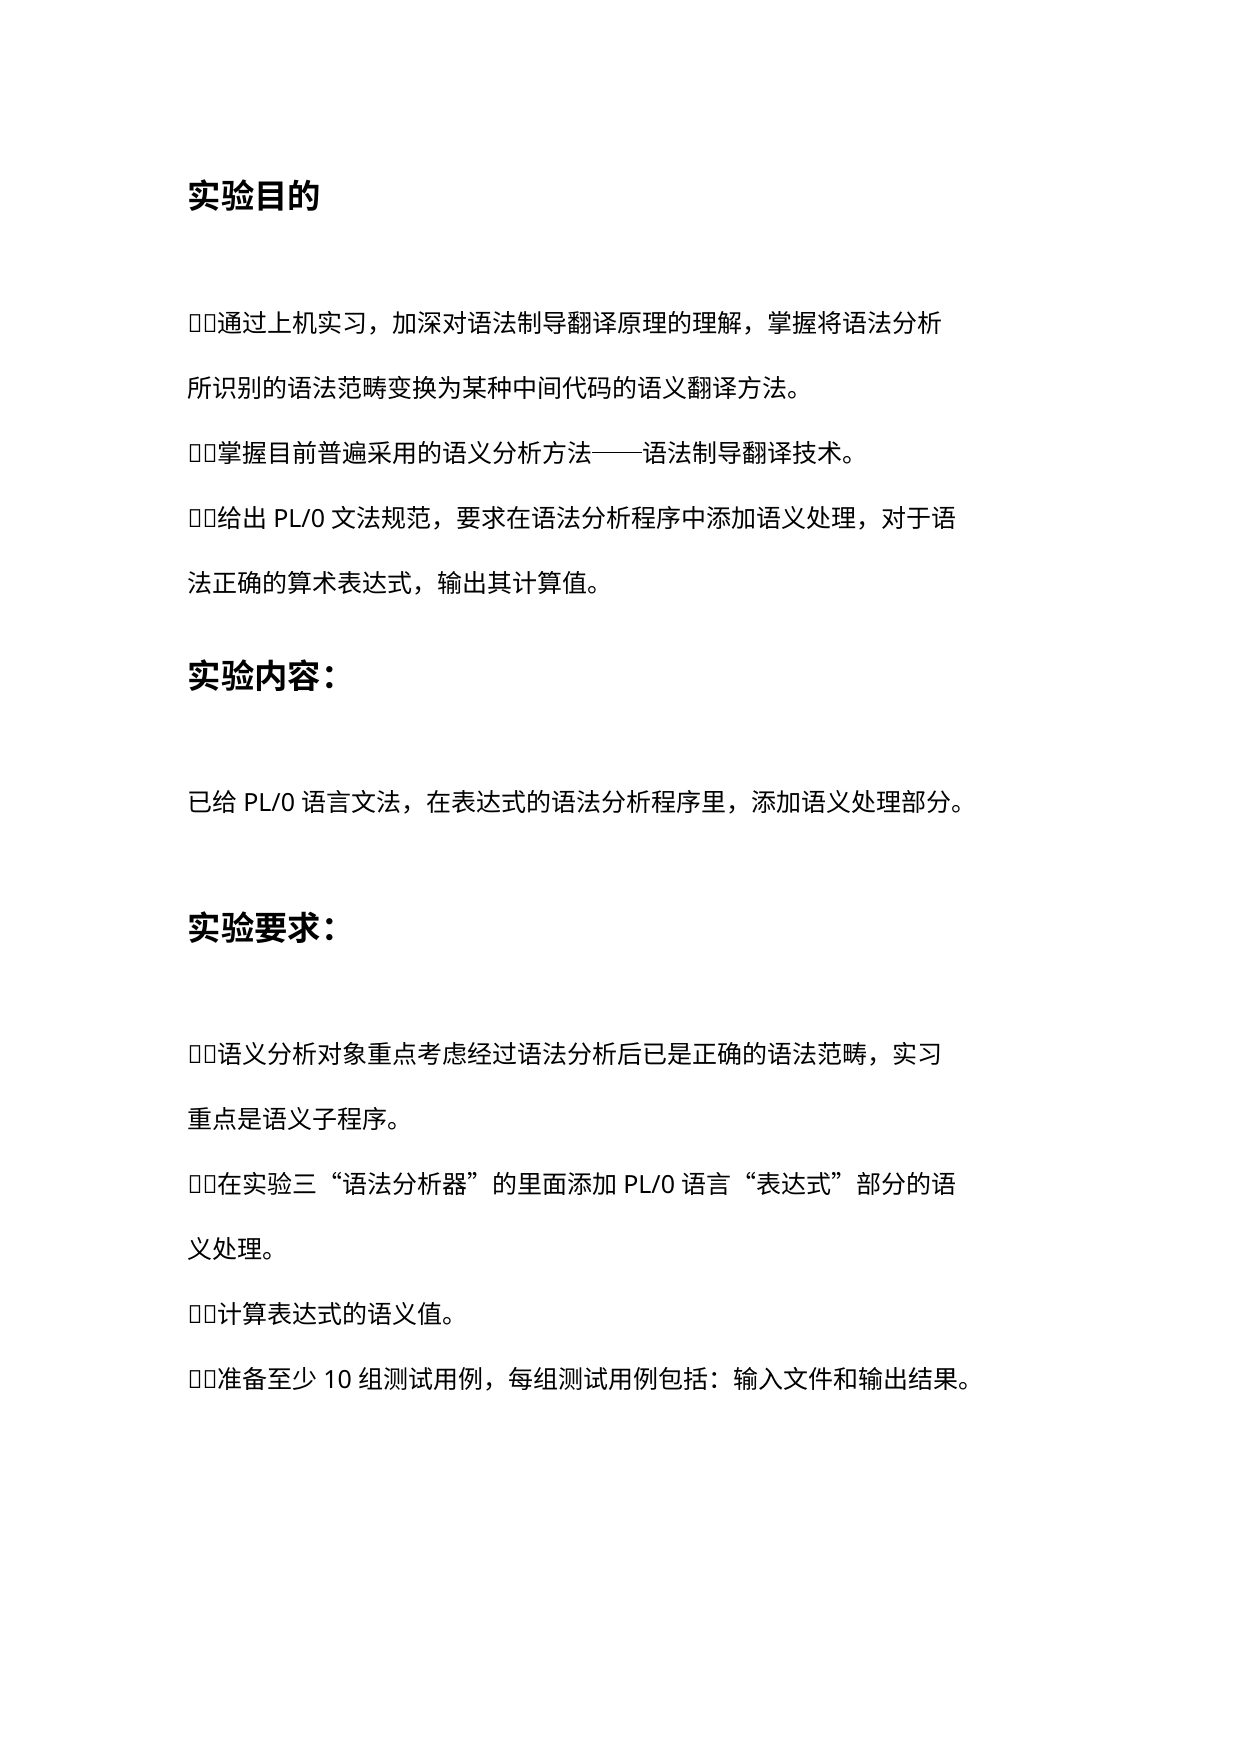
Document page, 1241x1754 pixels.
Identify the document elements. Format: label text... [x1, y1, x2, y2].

text 通过上机实习，加深对语法制导翻译原理的理解，掌握将语法分析 [187, 289, 1053, 354]
subtitle 实验目的 [187, 162, 1053, 227]
text 所识别的语法范畴变换为某种中间代码的语义翻译方法。 [187, 354, 1053, 419]
text 计算表达式的语义值。 [187, 1280, 1053, 1345]
text 准备至少 10 组测试用例，每组测试用例包括：输入文件和输出结果。 [187, 1345, 1053, 1410]
subtitle 实验内容： [187, 641, 1053, 706]
text 在实验三“语法分析器”的里面添加 PL/0 语言“表达式”部分的语 [187, 1150, 1053, 1215]
text 语义分析对象重点考虑经过语法分析后已是正确的语法范畴，实习 [187, 1020, 1053, 1085]
text 掌握目前普遍采用的语义分析方法──语法制导翻译技术。 [187, 419, 1053, 484]
text 法正确的算术表达式，输出其计算值。 [187, 549, 1053, 614]
text 义处理。 [187, 1215, 1053, 1280]
text 给出 PL/0 文法规范，要求在语法分析程序中添加语义处理，对于语 [187, 484, 1053, 549]
text 重点是语义子程序。 [187, 1085, 1053, 1150]
subtitle 实验要求： [187, 893, 1053, 958]
text 已给 PL/0 语言文法，在表达式的语法分析程序里，添加语义处理部分。 [187, 768, 1053, 833]
